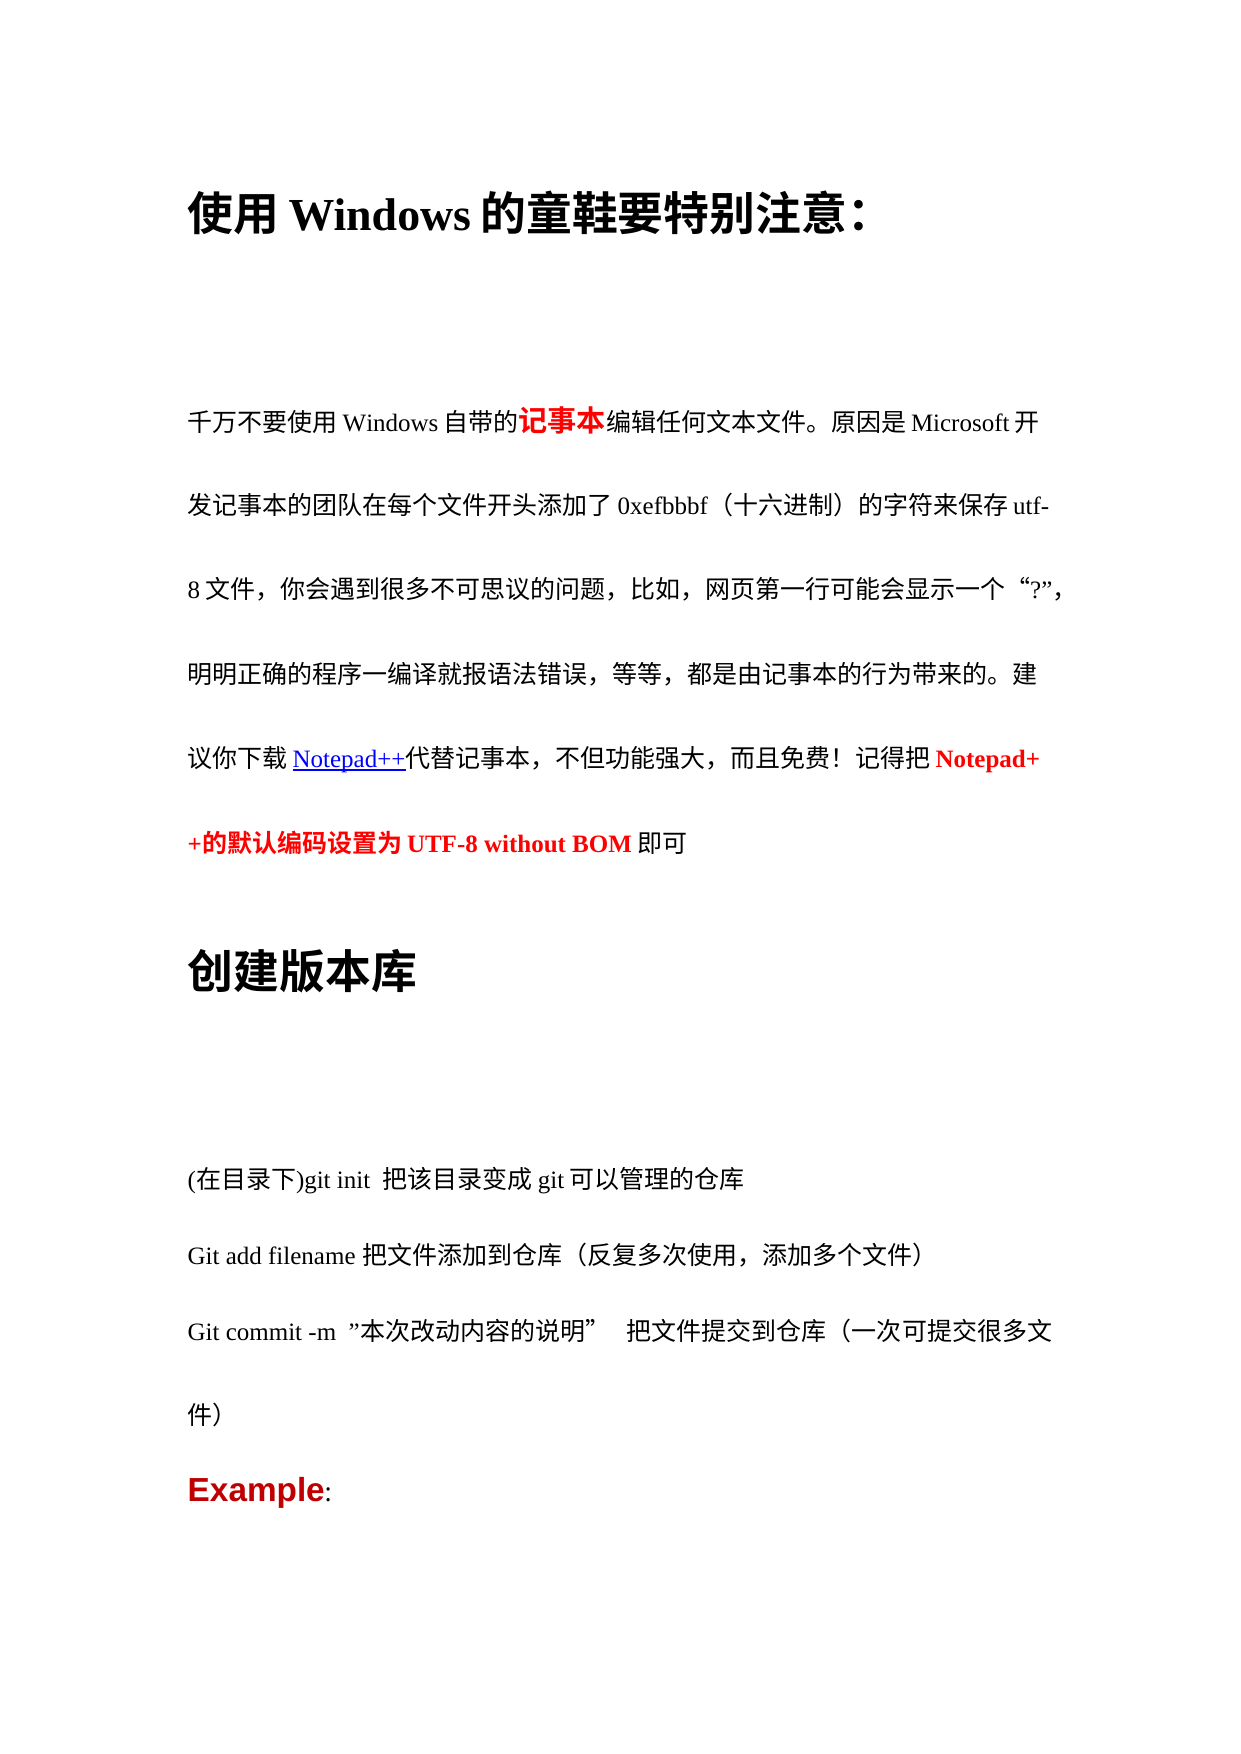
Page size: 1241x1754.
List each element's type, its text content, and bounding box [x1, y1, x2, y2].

text Example: [187, 1457, 1053, 1522]
text Git commit -m ”本次改动内容的说明” 把文件提交到仓库（一次可提交很多文件） [187, 1297, 1053, 1446]
text 千万不要使用Windows自带的记事本编辑任何文本文件。原因是Microsoft开发记事本的团队在每个文件开头添加了0xefbbbf（十六进制）的字符来保存utf-8文件，你会遇到很多不可思议的问题，比如，网页第一行可能会显示一个“?”，明明正确的程序一编译就报语法错误，等等，都是由记事本的行为带来的。建议你下载Notepad++代替记事本，不但功能强大，而且免费！记得把Notepad++的默认编码设置为UTF-8 without BOM即可 [187, 387, 1053, 874]
subtitle 创建版本库 [187, 920, 1053, 1018]
text Git add filename 把文件添加到仓库（反复多次使用，添加多个文件） [187, 1221, 1053, 1286]
subtitle 使用Windows的童鞋要特别注意： [187, 162, 1053, 259]
text (在目录下)git init 把该目录变成git可以管理的仓库 [187, 1145, 1053, 1210]
